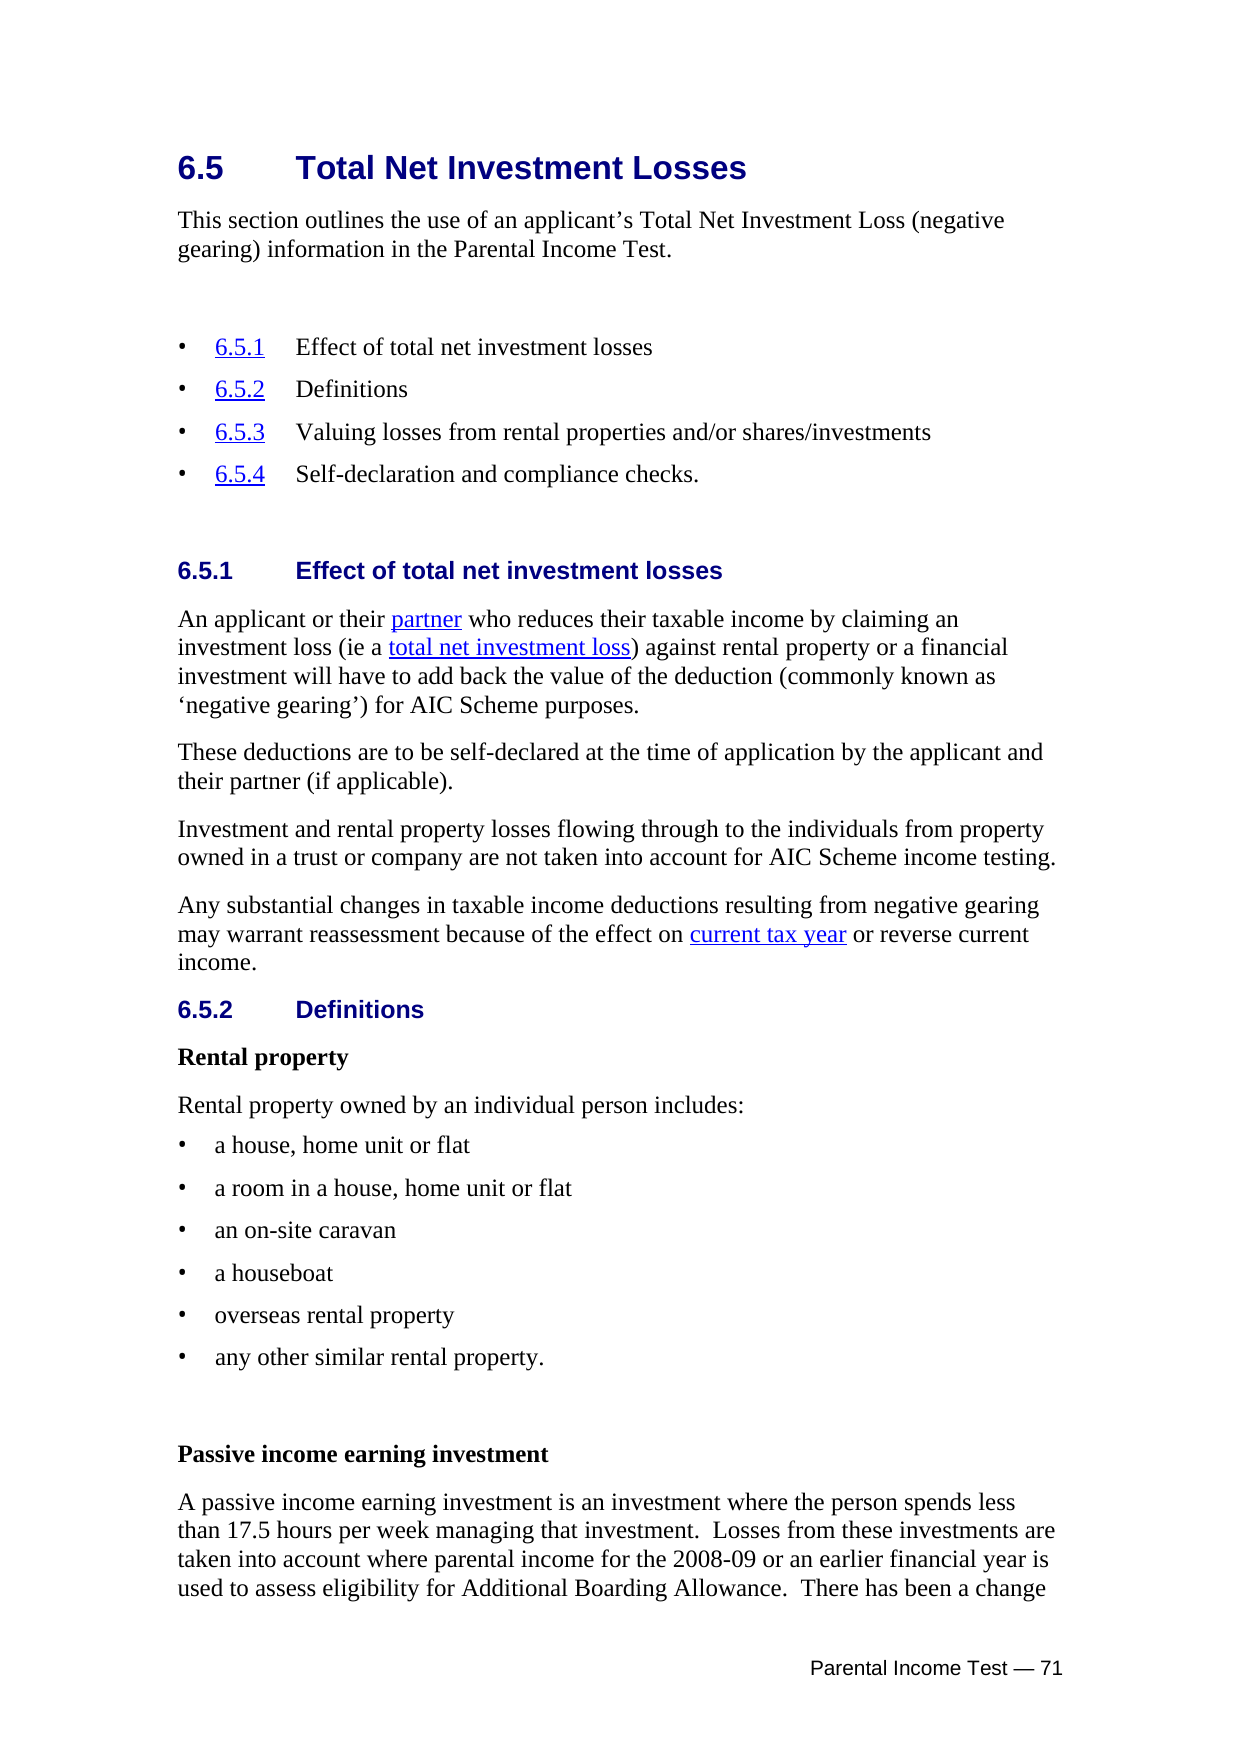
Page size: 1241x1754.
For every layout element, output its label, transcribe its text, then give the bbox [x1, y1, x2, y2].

subtitle 6.5.1 Effect of total net investment losses [177, 556, 1063, 585]
text overseas rental property [177, 1297, 1063, 1331]
text a house, home unit or flat [177, 1127, 1063, 1161]
text This section outlines the use of an applicant’s Total Net Investment Loss (negative gearing) information in the Parental Income Test. [177, 205, 1063, 262]
text a houseboat [177, 1254, 1063, 1288]
subtitle 6.5 Total Net Investment Losses [177, 148, 1063, 186]
text 6.5.3 Valuing losses from rental properties and/or shares/investments [177, 413, 1063, 447]
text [177, 1487, 1063, 1602]
text Any substantial changes in taxable income deductions resulting from negative gearing may warrant reassessment because of the effect on current tax year or reverse current income. [177, 890, 1063, 976]
text An applicant or their partner who reduces their taxable income by claiming an investment loss (ie a total net investment loss) against rental property or a financial investment will have to add back the value of the deduction (commonly known as ‘negative gearing’) for AIC Scheme purposes. [177, 604, 1063, 719]
text 6.5.4 Self-declaration and compliance checks. [177, 456, 1063, 490]
text an on-site caravan [177, 1212, 1063, 1246]
text These deductions are to be self-declared at the time of application by the applicant and their partner (if applicable). [177, 737, 1063, 795]
text 6.5.2 Definitions [177, 371, 1063, 405]
text a room in a house, home unit or flat [177, 1169, 1063, 1203]
subtitle Rental property [177, 1042, 1063, 1071]
text Rental property owned by an individual person includes: [177, 1090, 1063, 1119]
text Investment and rental property losses flowing through to the individuals from property owned in a trust or company are not taken into account for AIC Scheme income testing. [177, 814, 1063, 871]
text 6.5.1 Effect of total net investment losses [177, 329, 1063, 363]
text any other similar rental property. [177, 1339, 1063, 1373]
subtitle 6.5.2 Definitions [177, 995, 1063, 1024]
subtitle Passive income earning investment [177, 1439, 1063, 1468]
